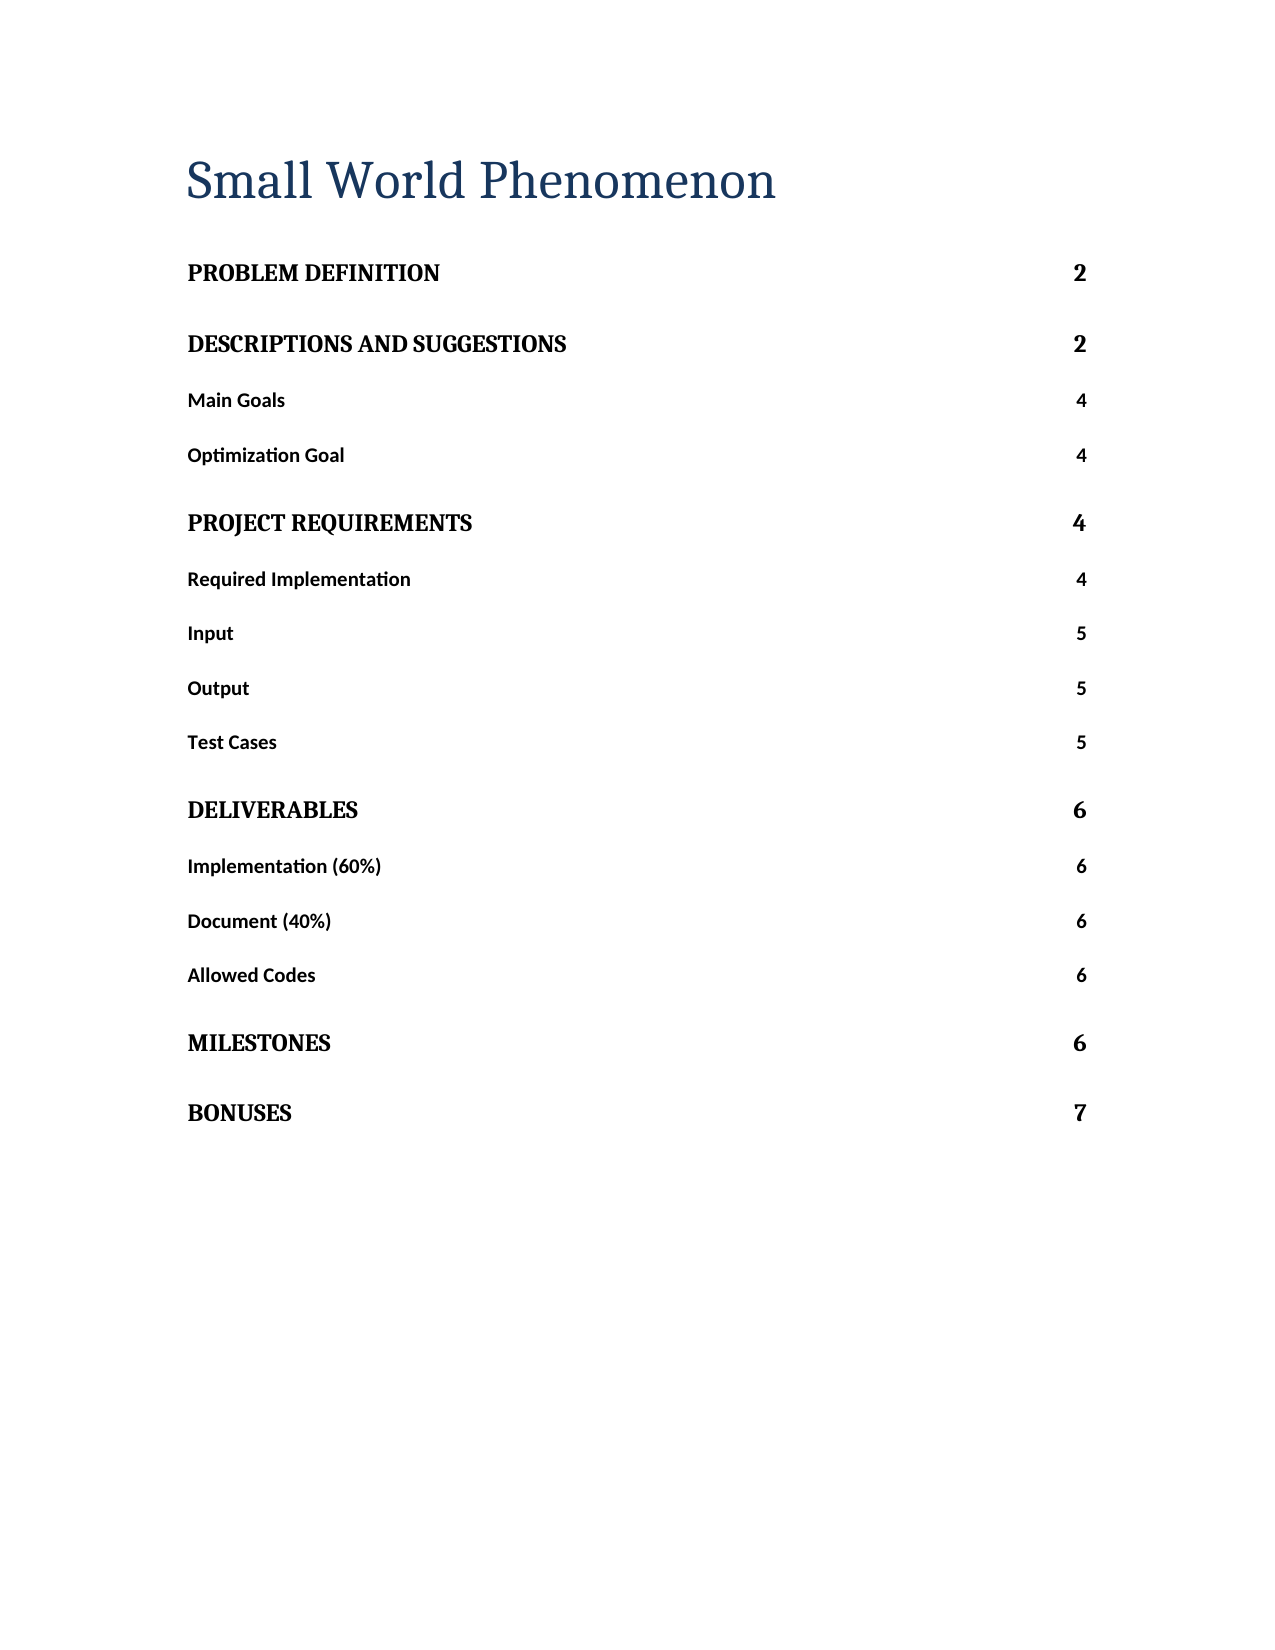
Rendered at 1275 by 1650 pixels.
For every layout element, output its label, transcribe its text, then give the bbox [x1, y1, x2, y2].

text Small World Phenomenon [187, 150, 1087, 212]
text Required Implementation 4 [187, 566, 1087, 592]
text Document (40%) 6 [187, 908, 1087, 933]
text Main Goals 4 [187, 388, 1087, 413]
text Project Requirements 4 [187, 508, 1087, 537]
text Descriptions and Suggestions 2 [187, 329, 1087, 358]
text Input 5 [187, 621, 1087, 646]
text Optimization Goal 4 [187, 442, 1087, 467]
text Deliverables 6 [187, 796, 1087, 824]
text Problem Definition 2 [187, 259, 1087, 288]
text Output 5 [187, 675, 1087, 700]
text Allowed Codes 6 [187, 962, 1087, 987]
text Implementation (60%) 6 [187, 854, 1087, 879]
text Milestones 6 [187, 1029, 1087, 1057]
text BONUSES 7 [187, 1099, 1087, 1128]
text Test Cases 5 [187, 729, 1087, 754]
